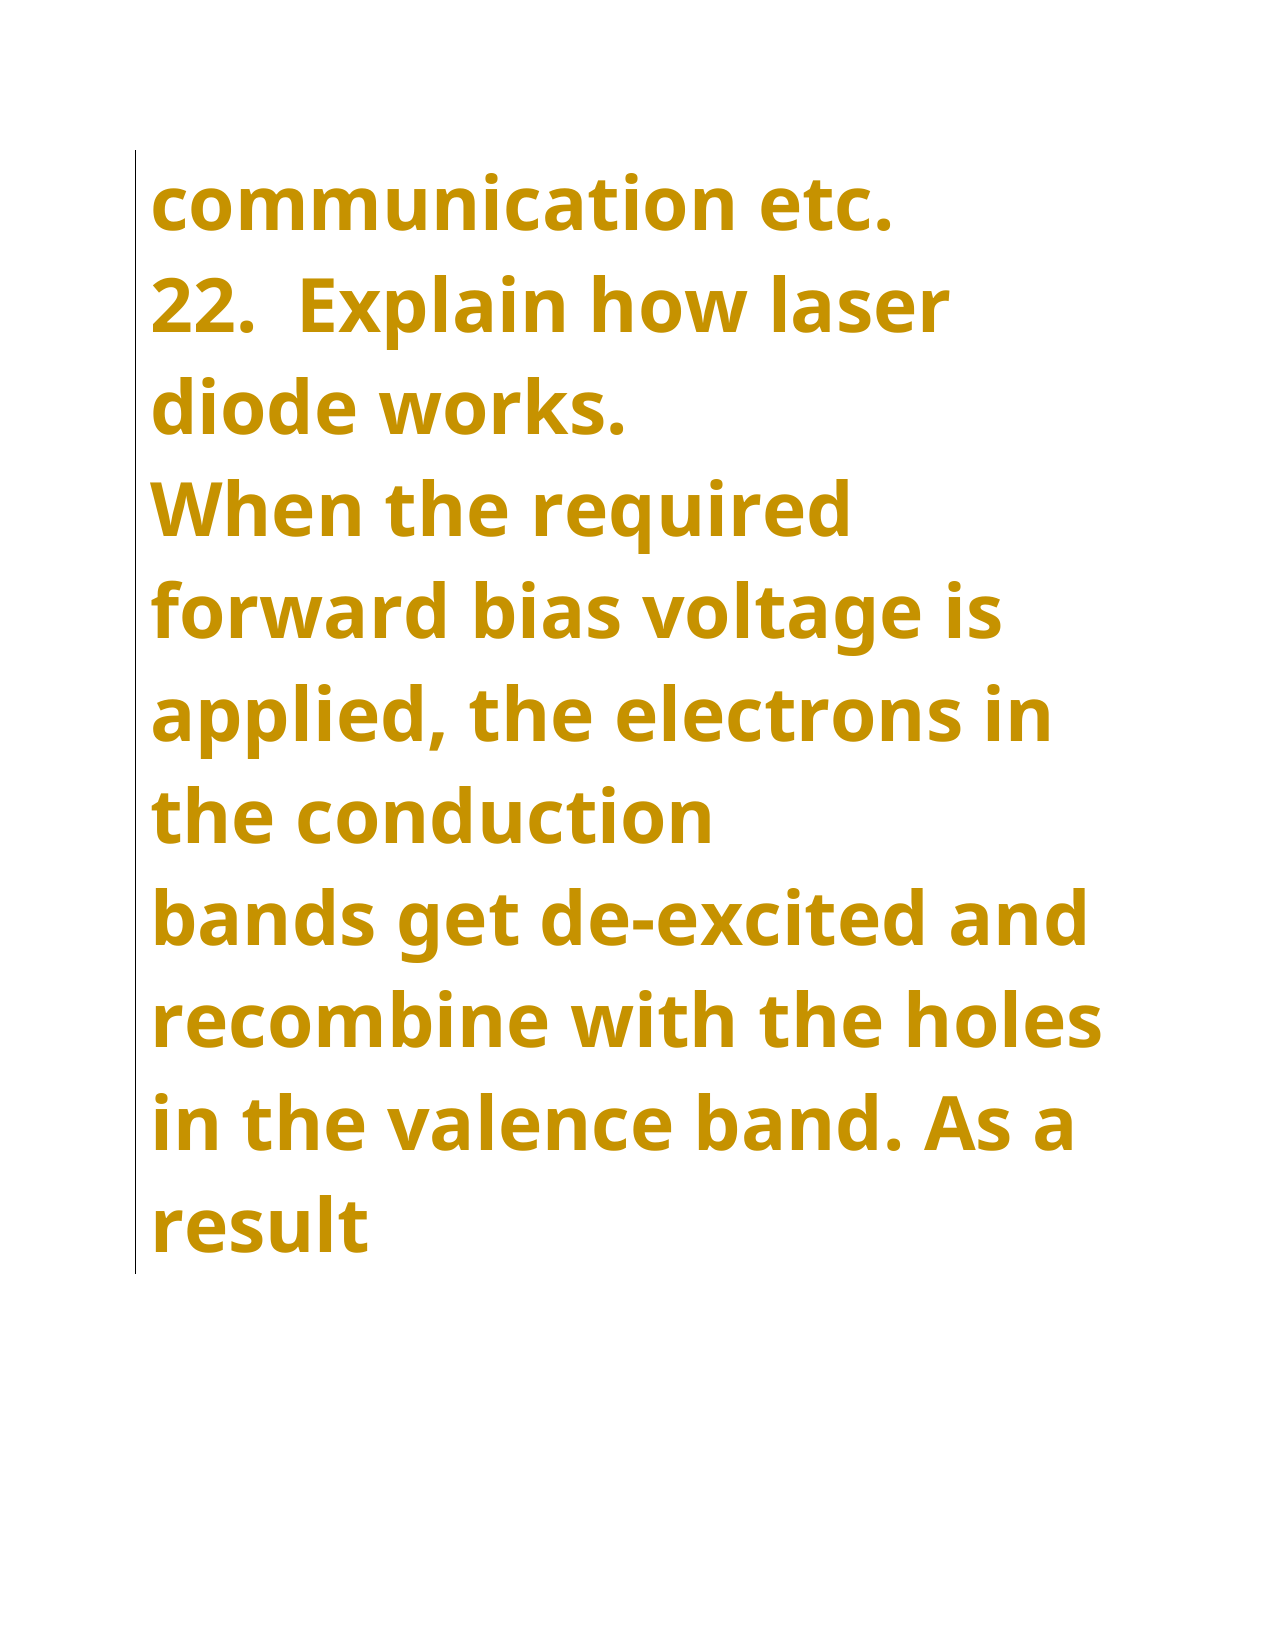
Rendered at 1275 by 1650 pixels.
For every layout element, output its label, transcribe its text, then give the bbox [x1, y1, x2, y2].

text communication etc. [150, 150, 1125, 252]
text When the required forward bias voltage is applied, the electrons in the conduction [150, 457, 1125, 865]
text 22. Explain how laser diode works. [150, 252, 1125, 457]
text bands get de-excited and recombine with the holes in the valence band. As a result [150, 865, 1125, 1274]
